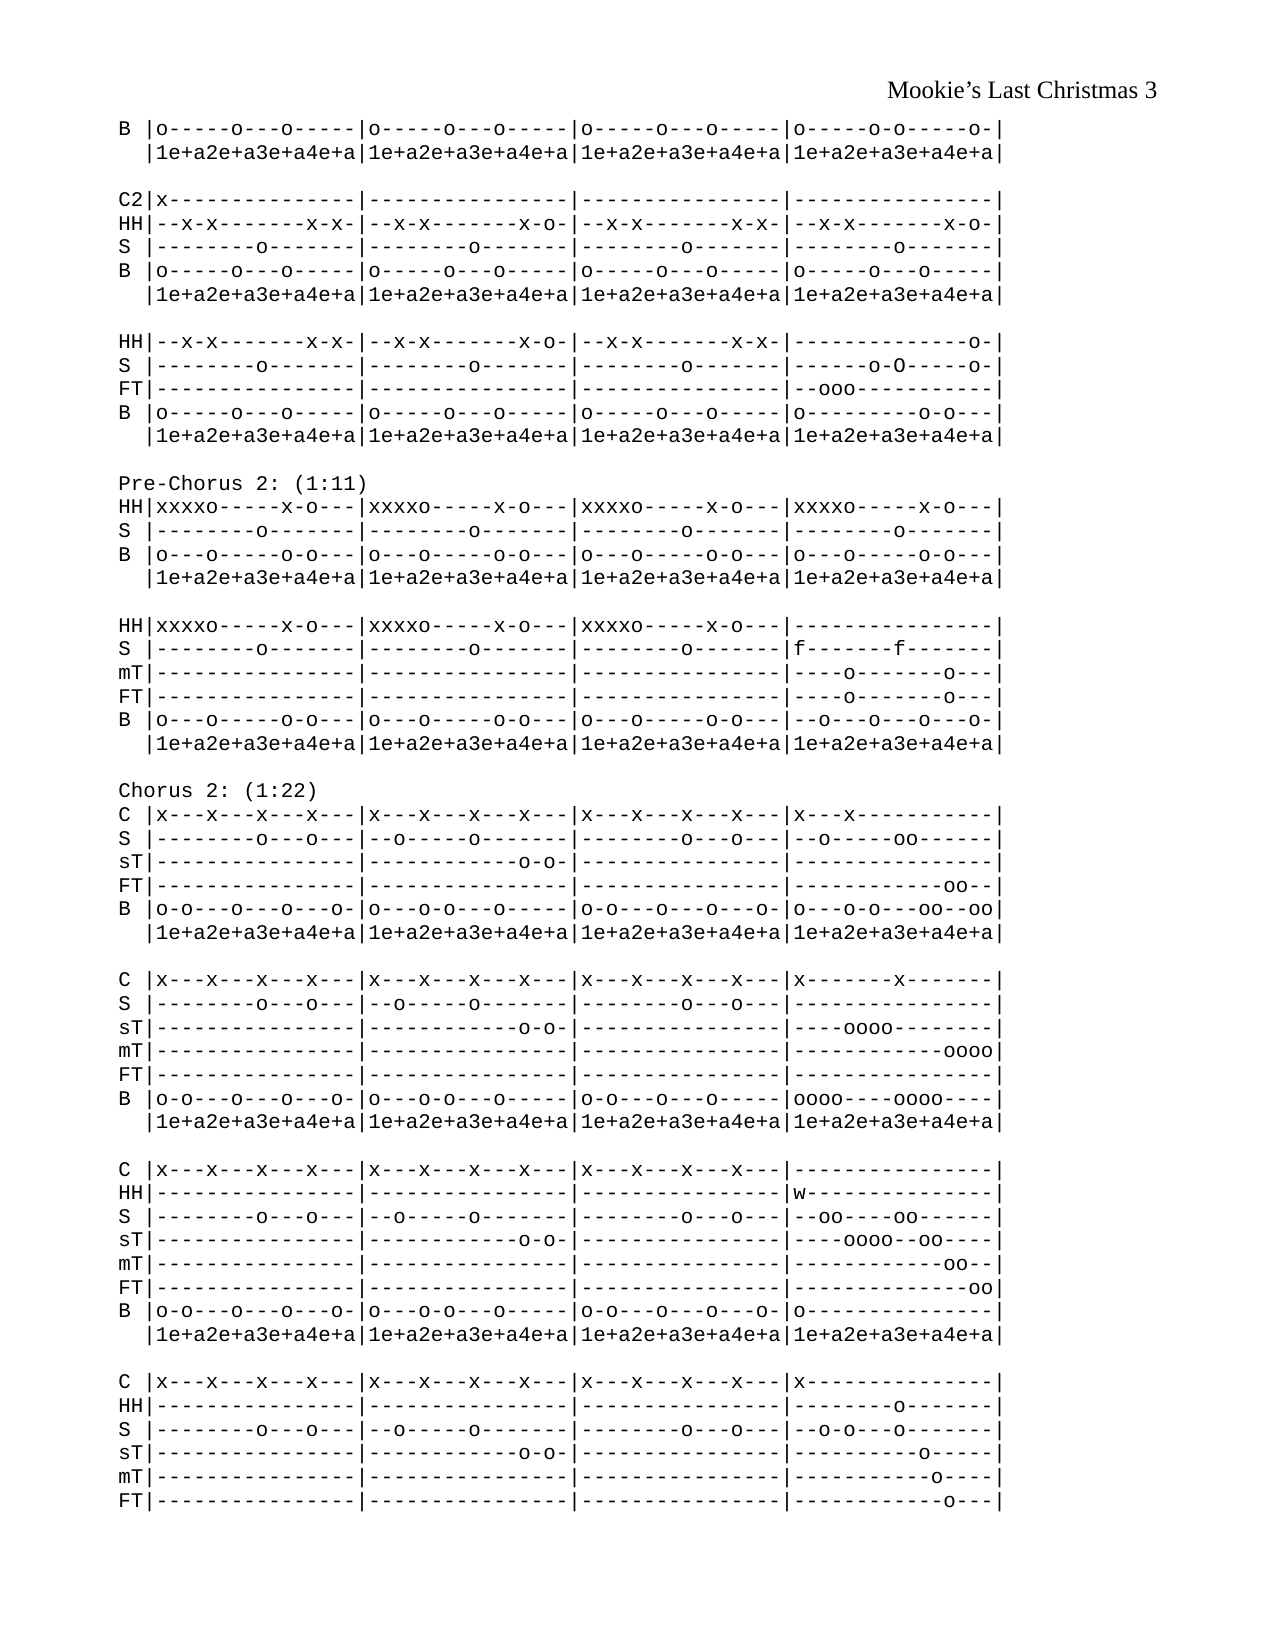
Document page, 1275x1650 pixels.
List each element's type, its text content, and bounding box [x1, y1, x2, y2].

text FT|----------------|----------------|----------------|----------------| [118, 1064, 1157, 1088]
text HH|xxxxo-----x-o---|xxxxo-----x-o---|xxxxo-----x-o---|xxxxo-----x-o---| [118, 496, 1157, 520]
text Pre-Chorus 2: (1:11) [118, 473, 1157, 496]
text FT|----------------|----------------|----------------|----o-------o---| [118, 686, 1157, 709]
text B |o---o-----o-o---|o---o-----o-o---|o---o-----o-o---|o---o-----o-o---| [118, 544, 1157, 567]
text B |o-----o---o-----|o-----o---o-----|o-----o---o-----|o---------o-o---| [118, 402, 1157, 426]
text S |--------o-------|--------o-------|--------o-------|f-------f-------| [118, 638, 1157, 662]
text FT|----------------|----------------|----------------|--------------oo| [118, 1277, 1157, 1300]
text C |x---x---x---x---|x---x---x---x---|x---x---x---x---|x---------------| [118, 1371, 1157, 1395]
text sT|----------------|------------o-o-|----------------|----------------| [118, 851, 1157, 875]
text mT|----------------|----------------|----------------|------------oo--| [118, 1253, 1157, 1277]
text |1e+a2e+a3e+a4e+a|1e+a2e+a3e+a4e+a|1e+a2e+a3e+a4e+a|1e+a2e+a3e+a4e+a| [118, 567, 1157, 591]
text S |--------o-------|--------o-------|--------o-------|--------o-------| [118, 520, 1157, 544]
text FT|----------------|----------------|----------------|------------o---| [118, 1489, 1157, 1513]
text |1e+a2e+a3e+a4e+a|1e+a2e+a3e+a4e+a|1e+a2e+a3e+a4e+a|1e+a2e+a3e+a4e+a| [118, 1111, 1157, 1135]
text S |--------o-------|--------o-------|--------o-------|------o-O-----o-| [118, 354, 1157, 378]
text mT|----------------|----------------|----------------|------------oooo| [118, 1040, 1157, 1064]
text mT|----------------|----------------|----------------|----o-------o---| [118, 662, 1157, 686]
text B |o-o---o---o---o-|o---o-o---o-----|o-o---o---o---o-|o---o-o---oo--oo| [118, 898, 1157, 922]
text |1e+a2e+a3e+a4e+a|1e+a2e+a3e+a4e+a|1e+a2e+a3e+a4e+a|1e+a2e+a3e+a4e+a| [118, 284, 1157, 307]
text |1e+a2e+a3e+a4e+a|1e+a2e+a3e+a4e+a|1e+a2e+a3e+a4e+a|1e+a2e+a3e+a4e+a| [118, 426, 1157, 449]
text C |x---x---x---x---|x---x---x---x---|x---x---x---x---|x-------x-------| [118, 969, 1157, 993]
text S |--------o---o---|--o-----o-------|--------o---o---|----------------| [118, 993, 1157, 1017]
text HH|----------------|----------------|----------------|--------o-------| [118, 1395, 1157, 1419]
text Chorus 2: (1:22) [118, 780, 1157, 804]
text HH|xxxxo-----x-o---|xxxxo-----x-o---|xxxxo-----x-o---|----------------| [118, 615, 1157, 638]
text |1e+a2e+a3e+a4e+a|1e+a2e+a3e+a4e+a|1e+a2e+a3e+a4e+a|1e+a2e+a3e+a4e+a| [118, 733, 1157, 757]
text HH|--x-x-------x-x-|--x-x-------x-o-|--x-x-------x-x-|--x-x-------x-o-| [118, 213, 1157, 236]
text sT|----------------|------------o-o-|----------------|----oooo--oo----| [118, 1229, 1157, 1253]
text |1e+a2e+a3e+a4e+a|1e+a2e+a3e+a4e+a|1e+a2e+a3e+a4e+a|1e+a2e+a3e+a4e+a| [118, 922, 1157, 946]
text C2|x---------------|----------------|----------------|----------------| [118, 189, 1157, 213]
text sT|----------------|------------o-o-|----------------|----oooo--------| [118, 1017, 1157, 1040]
text S |--------o---o---|--o-----o-------|--------o---o---|--o-o---o-------| [118, 1419, 1157, 1442]
text B |o-o---o---o---o-|o---o-o---o-----|o-o---o---o---o-|o---------------| [118, 1300, 1157, 1324]
text B |o-----o---o-----|o-----o---o-----|o-----o---o-----|o-----o---o-----| [118, 260, 1157, 284]
text HH|--x-x-------x-x-|--x-x-------x-o-|--x-x-------x-x-|--------------o-| [118, 331, 1157, 354]
text S |--------o-------|--------o-------|--------o-------|--------o-------| [118, 236, 1157, 260]
text sT|----------------|------------o-o-|----------------|----------o-----| [118, 1442, 1157, 1466]
text C |x---x---x---x---|x---x---x---x---|x---x---x---x---|x---x-----------| [118, 804, 1157, 827]
text B |o-----o---o-----|o-----o---o-----|o-----o---o-----|o-----o-o-----o-| [118, 118, 1157, 142]
text mT|----------------|----------------|----------------|-----------o----| [118, 1466, 1157, 1489]
text |1e+a2e+a3e+a4e+a|1e+a2e+a3e+a4e+a|1e+a2e+a3e+a4e+a|1e+a2e+a3e+a4e+a| [118, 142, 1157, 165]
text FT|----------------|----------------|----------------|------------oo--| [118, 875, 1157, 898]
text C |x---x---x---x---|x---x---x---x---|x---x---x---x---|----------------| [118, 1158, 1157, 1182]
text S |--------o---o---|--o-----o-------|--------o---o---|--o-----oo------| [118, 827, 1157, 851]
text |1e+a2e+a3e+a4e+a|1e+a2e+a3e+a4e+a|1e+a2e+a3e+a4e+a|1e+a2e+a3e+a4e+a| [118, 1324, 1157, 1348]
text B |o-o---o---o---o-|o---o-o---o-----|o-o---o---o-----|oooo----oooo----| [118, 1088, 1157, 1111]
text S |--------o---o---|--o-----o-------|--------o---o---|--oo----oo------| [118, 1206, 1157, 1229]
text HH|----------------|----------------|----------------|w---------------| [118, 1182, 1157, 1206]
text FT|----------------|----------------|----------------|--ooo-----------| [118, 378, 1157, 402]
text B |o---o-----o-o---|o---o-----o-o---|o---o-----o-o---|--o---o---o---o-| [118, 709, 1157, 733]
